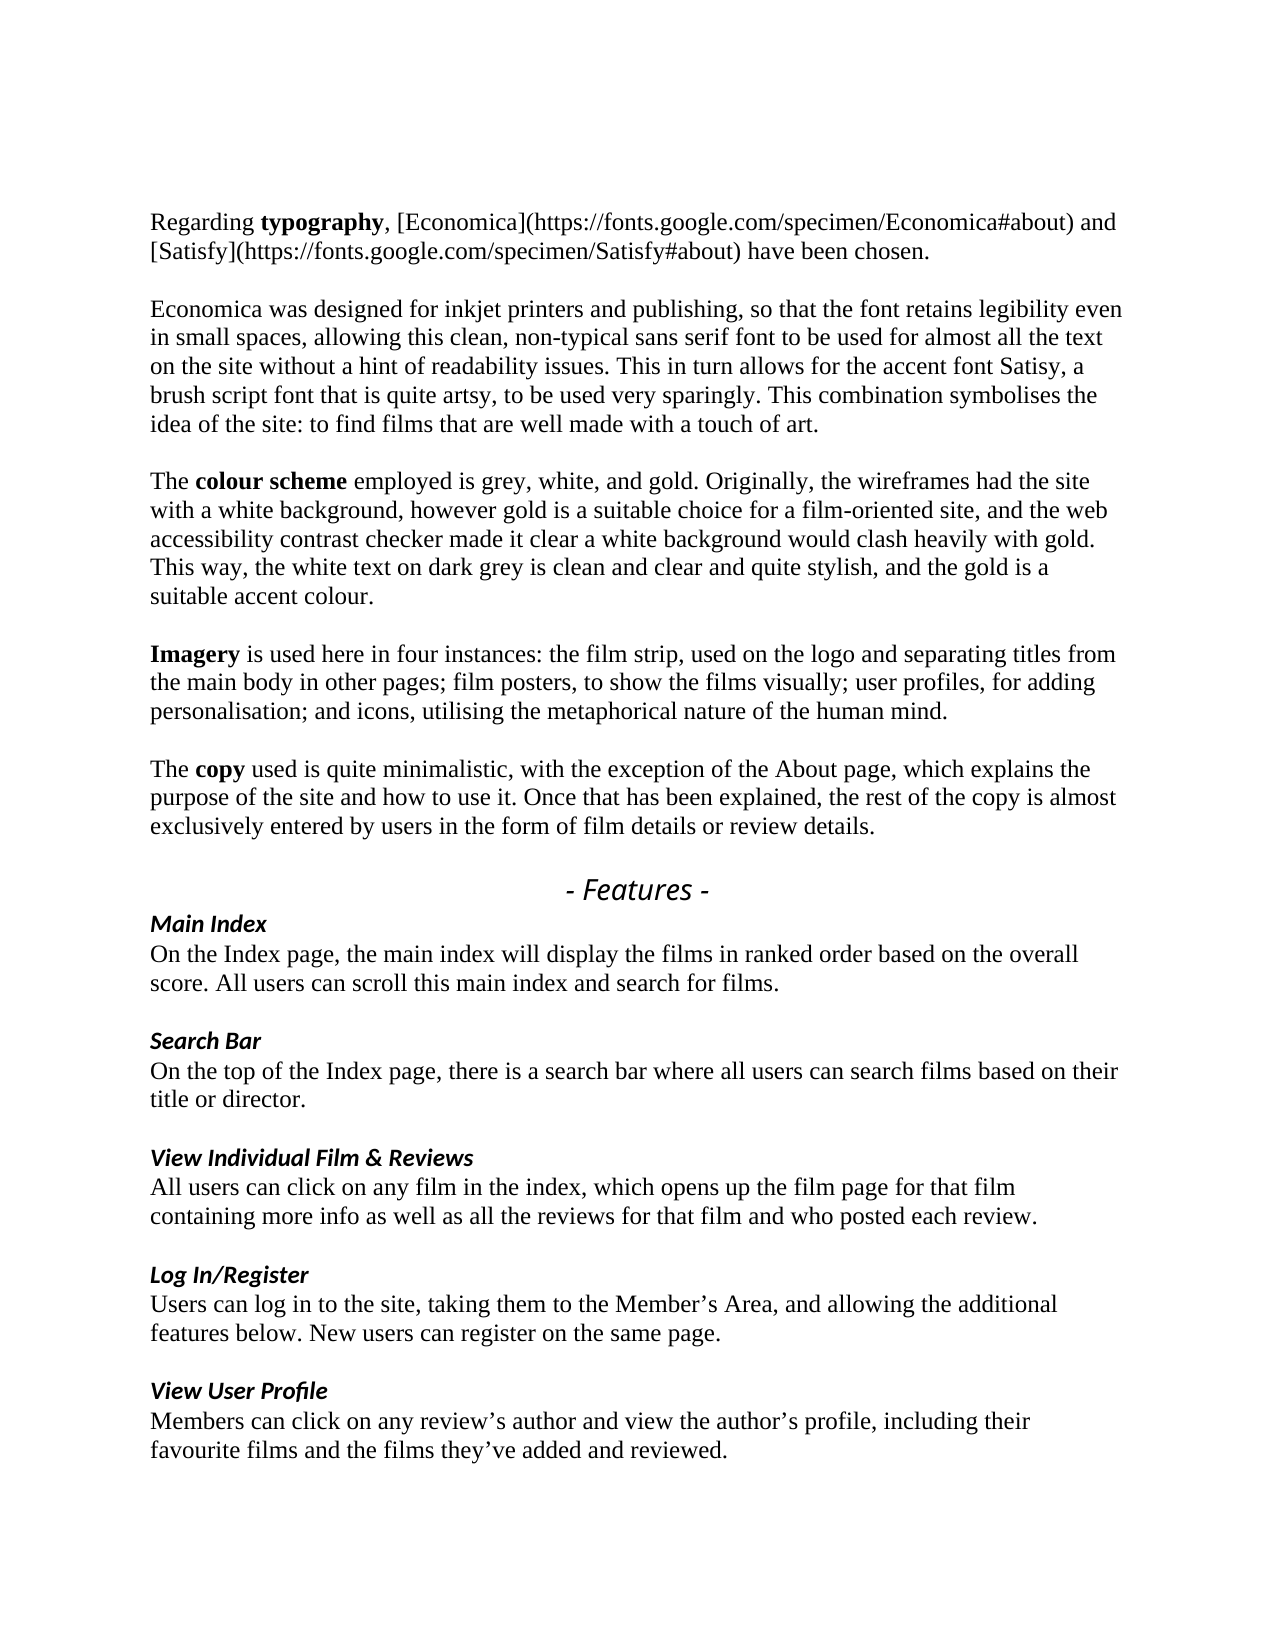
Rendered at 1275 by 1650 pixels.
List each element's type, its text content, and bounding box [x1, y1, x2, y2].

text On the top of the Index page, there is a search bar where all users can search films based on their title or director. [150, 1056, 1125, 1113]
text Members can click on any review’s author and view the author’s profile, including their favourite films and the films they’ve added and reviewed. [150, 1406, 1125, 1463]
text The colour scheme employed is grey, white, and gold. Originally, the wireframes had the site with a white background, however gold is a suitable choice for a film-oriented site, and the web accessibility contrast checker made it clear a white background would clash heavily with gold. This way, the white text on dark grey is clean and clear and quite stylish, and the gold is a suitable accent colour. [150, 466, 1125, 610]
subtitle Log In/Register [150, 1259, 1125, 1289]
subtitle Main Index [150, 908, 1125, 939]
text Users can log in to the site, taking them to the Member’s Area, and allowing the additional features below. New users can register on the same page. [150, 1289, 1125, 1347]
text Economica was designed for inkjet printers and publishing, so that the font retains legibility even in small spaces, allowing this clean, non-typical sans serif font to be used for almost all the text on the site without a hint of readability issues. This in turn allows for the accent font Satisy, a brush script font that is quite artsy, to be used very sparingly. This combination symbolises the idea of the site: to find films that are well made with a touch of art. [150, 294, 1125, 437]
text Imagery is used here in four instances: the film strip, used on the logo and separating titles from the main body in other pages; film posters, to show the films visually; user profiles, for adding personalisation; and icons, utilising the metaphorical nature of the human mind. [150, 639, 1125, 725]
text On the Index page, the main index will display the films in ranked order based on the overall score. All users can scroll this main index and search for films. [150, 939, 1125, 996]
subtitle View Individual Film & Reviews [150, 1142, 1125, 1172]
subtitle - Features - [150, 869, 1125, 908]
text Regarding typography, [Economica](https://fonts.google.com/specimen/Economica#about) and [Satisfy](https://fonts.google.com/specimen/Satisfy#about) have been chosen. [150, 207, 1125, 265]
text The copy used is quite minimalistic, with the exception of the About page, which explains the purpose of the site and how to use it. Once that has been explained, the rest of the copy is almost exclusively entered by users in the form of film details or review details. [150, 754, 1125, 840]
subtitle View User Profile [150, 1376, 1125, 1406]
subtitle Search Bar [150, 1025, 1125, 1056]
text All users can click on any film in the index, which opens up the film page for that film containing more info as well as all the reviews for that film and who posted each review. [150, 1172, 1125, 1230]
